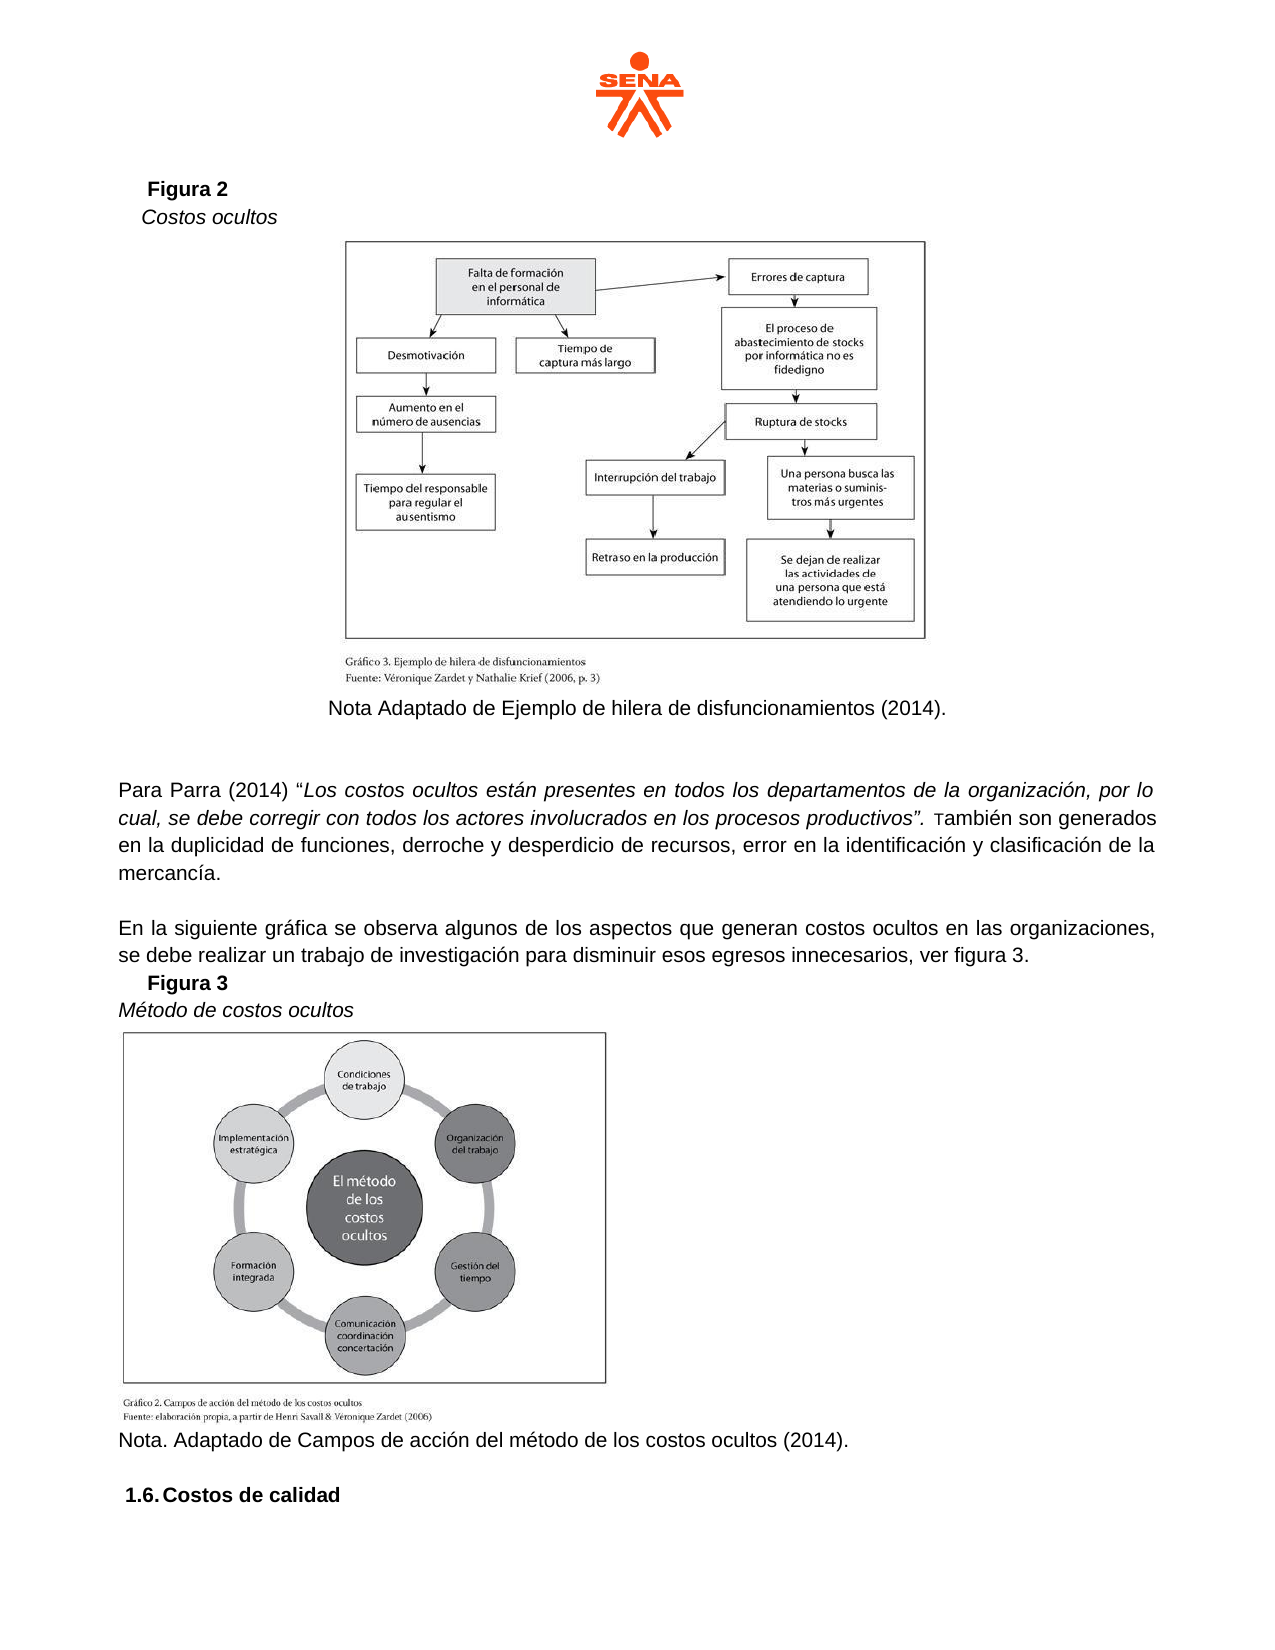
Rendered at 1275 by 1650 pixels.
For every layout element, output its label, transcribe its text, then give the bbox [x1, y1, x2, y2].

text Para Parra (2014) “Los costos ocultos están presentes en todos los departamentos de la organización, por lo cual, se debe corregir con todos los actores involucrados en los procesos productivos”. También son generados en la duplicidad de funciones, derroche y desperdicio de recursos, error en la identificación y clasificación de la mercancía. [118, 857, 1157, 884]
text Para Parra (2014) “Los costos ocultos están presentes en todos los departamentos de la organización, por lo cual, se debe corregir con todos los actores involucrados en los procesos productivos”. También son generados en la duplicidad de funciones, derroche y desperdicio de recursos, error en la identificación y clasificación de la mercancía. [118, 778, 1157, 833]
text Nota Adaptado de Ejemplo de hilera de disfuncionamientos (2014). [118, 695, 1157, 719]
text Método de costos ocultos [118, 998, 1157, 1022]
text En la siguiente gráfica se observa algunos de los aspectos que generan costos ocultos en las organizaciones, se debe realizar un trabajo de investigación para disminuir esos egresos innecesarios, ver figura 3. [118, 915, 1157, 967]
text Costos ocultos [118, 205, 1157, 229]
text Figura 2 [118, 177, 1157, 201]
picture [339, 232, 936, 692]
picture [118, 1025, 612, 1425]
text Nota. Adaptado de Campos de acción del método de los costos ocultos (2014). [118, 1428, 1157, 1452]
list Costos de calidad [125, 1483, 1157, 1507]
text Figura 3 [118, 970, 1157, 994]
picture [585, 48, 690, 142]
